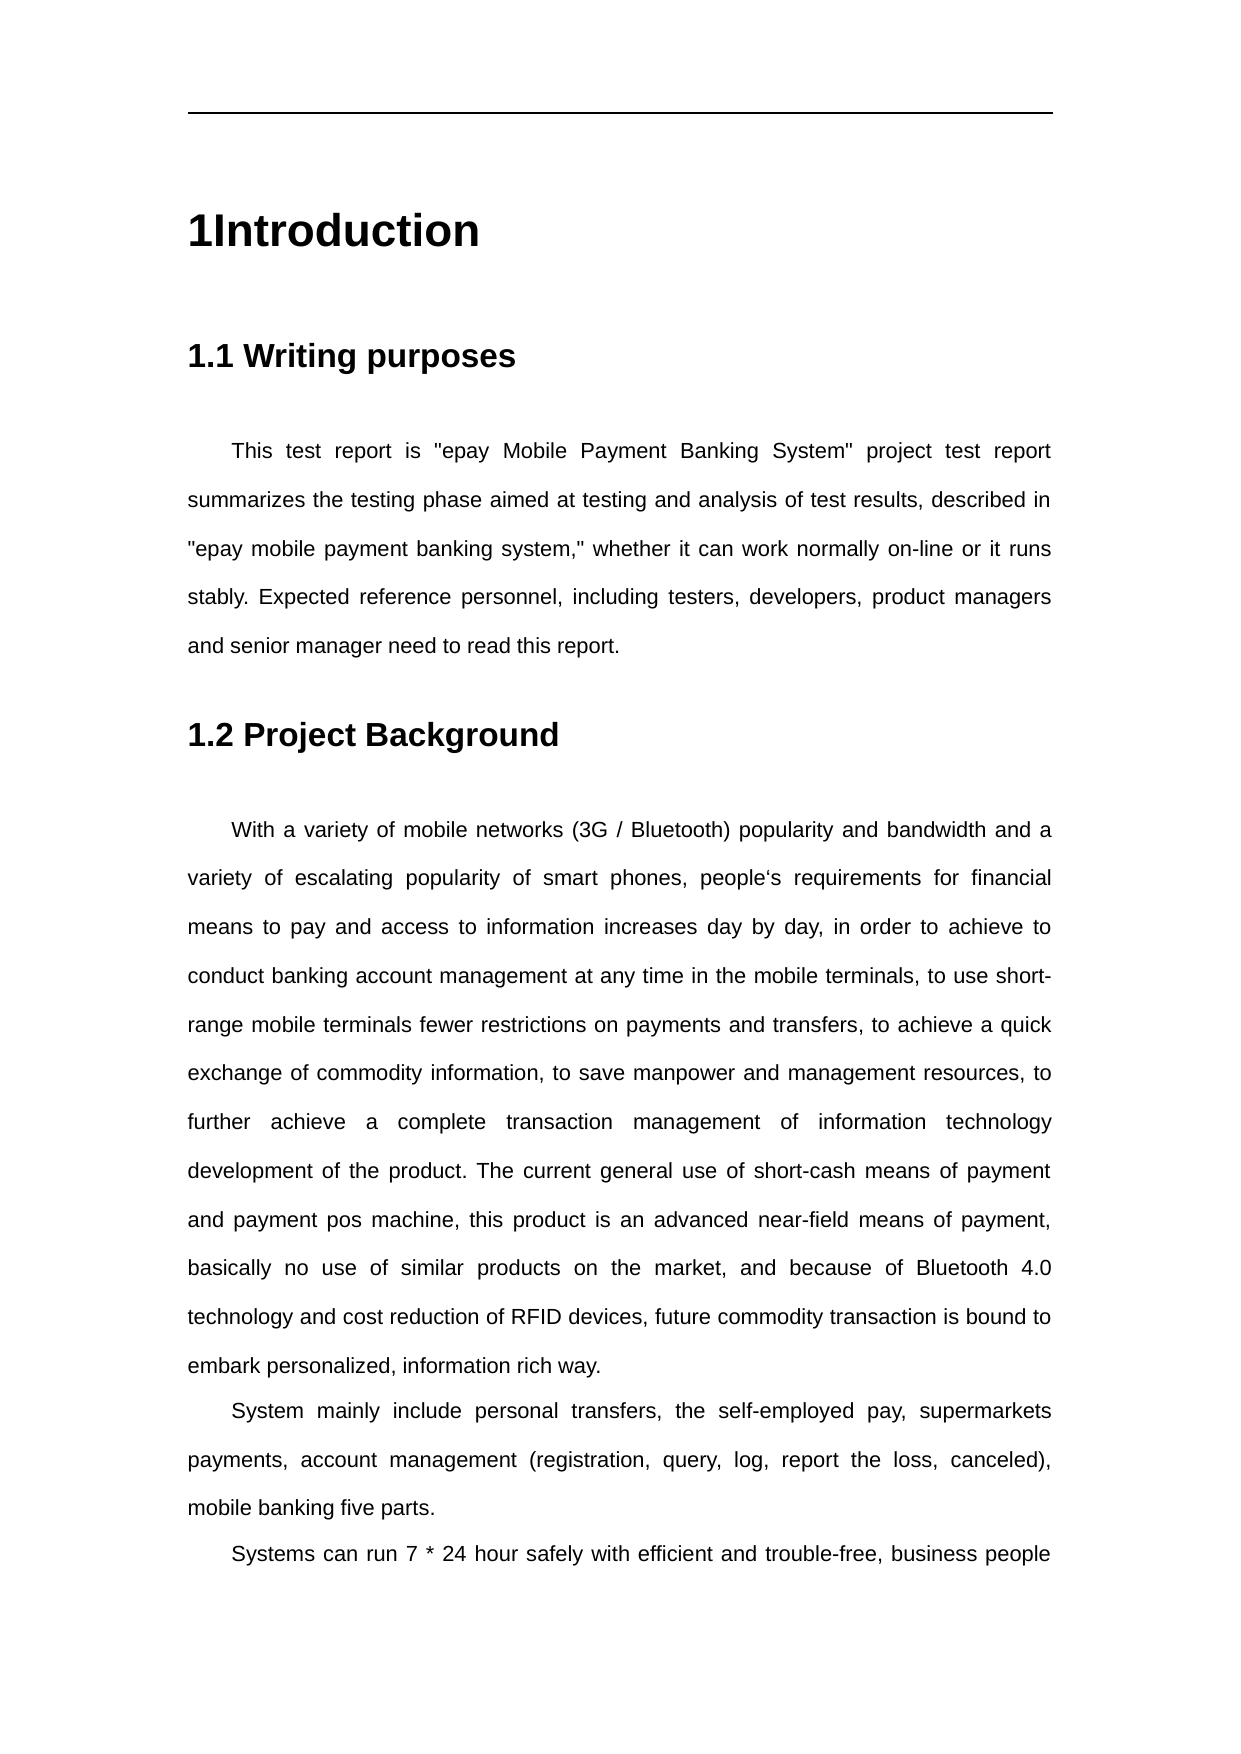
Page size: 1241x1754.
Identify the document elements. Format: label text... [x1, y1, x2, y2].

text With a variety of mobile networks (3G / Bluetooth) popularity and bandwidth and a variety of escalating popularity of smart phones, people‘s requirements for financial means to pay and access to information increases day by day, in order to achieve to conduct banking account management at any time in the mobile terminals, to use short-range mobile terminals fewer restrictions on payments and transfers, to achieve a quick exchange of commodity information, to save manpower and management resources, to further achieve a complete transaction management of information technology development of the product. The current general use of short-cash means of payment and payment pos machine, this product is an advanced near-field means of payment, basically no use of similar products on the market, and because of Bluetooth 4.0 technology and cost reduction of RFID devices, future commodity transaction is bound to embark personalized, information rich way. [187, 813, 1053, 1382]
subtitle 1.1 Writing purposes [187, 323, 1053, 388]
text This test report is "epay Mobile Payment Banking System" project test report summarizes the testing phase aimed at testing and analysis of test results, described in "epay mobile payment banking system," whether it can work normally on-line or it runs stably. Expected reference personnel, including testers, developers, product managers and senior manager need to read this report. [187, 434, 1053, 662]
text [187, 1537, 1053, 1569]
subtitle 1Introduction [187, 197, 1053, 262]
text System mainly include personal transfers, the self-employed pay, supermarkets payments, account management (registration, query, log, report the loss, canceled), mobile banking five parts. [187, 1394, 1053, 1524]
subtitle 1.2 Project Background [187, 702, 1053, 767]
